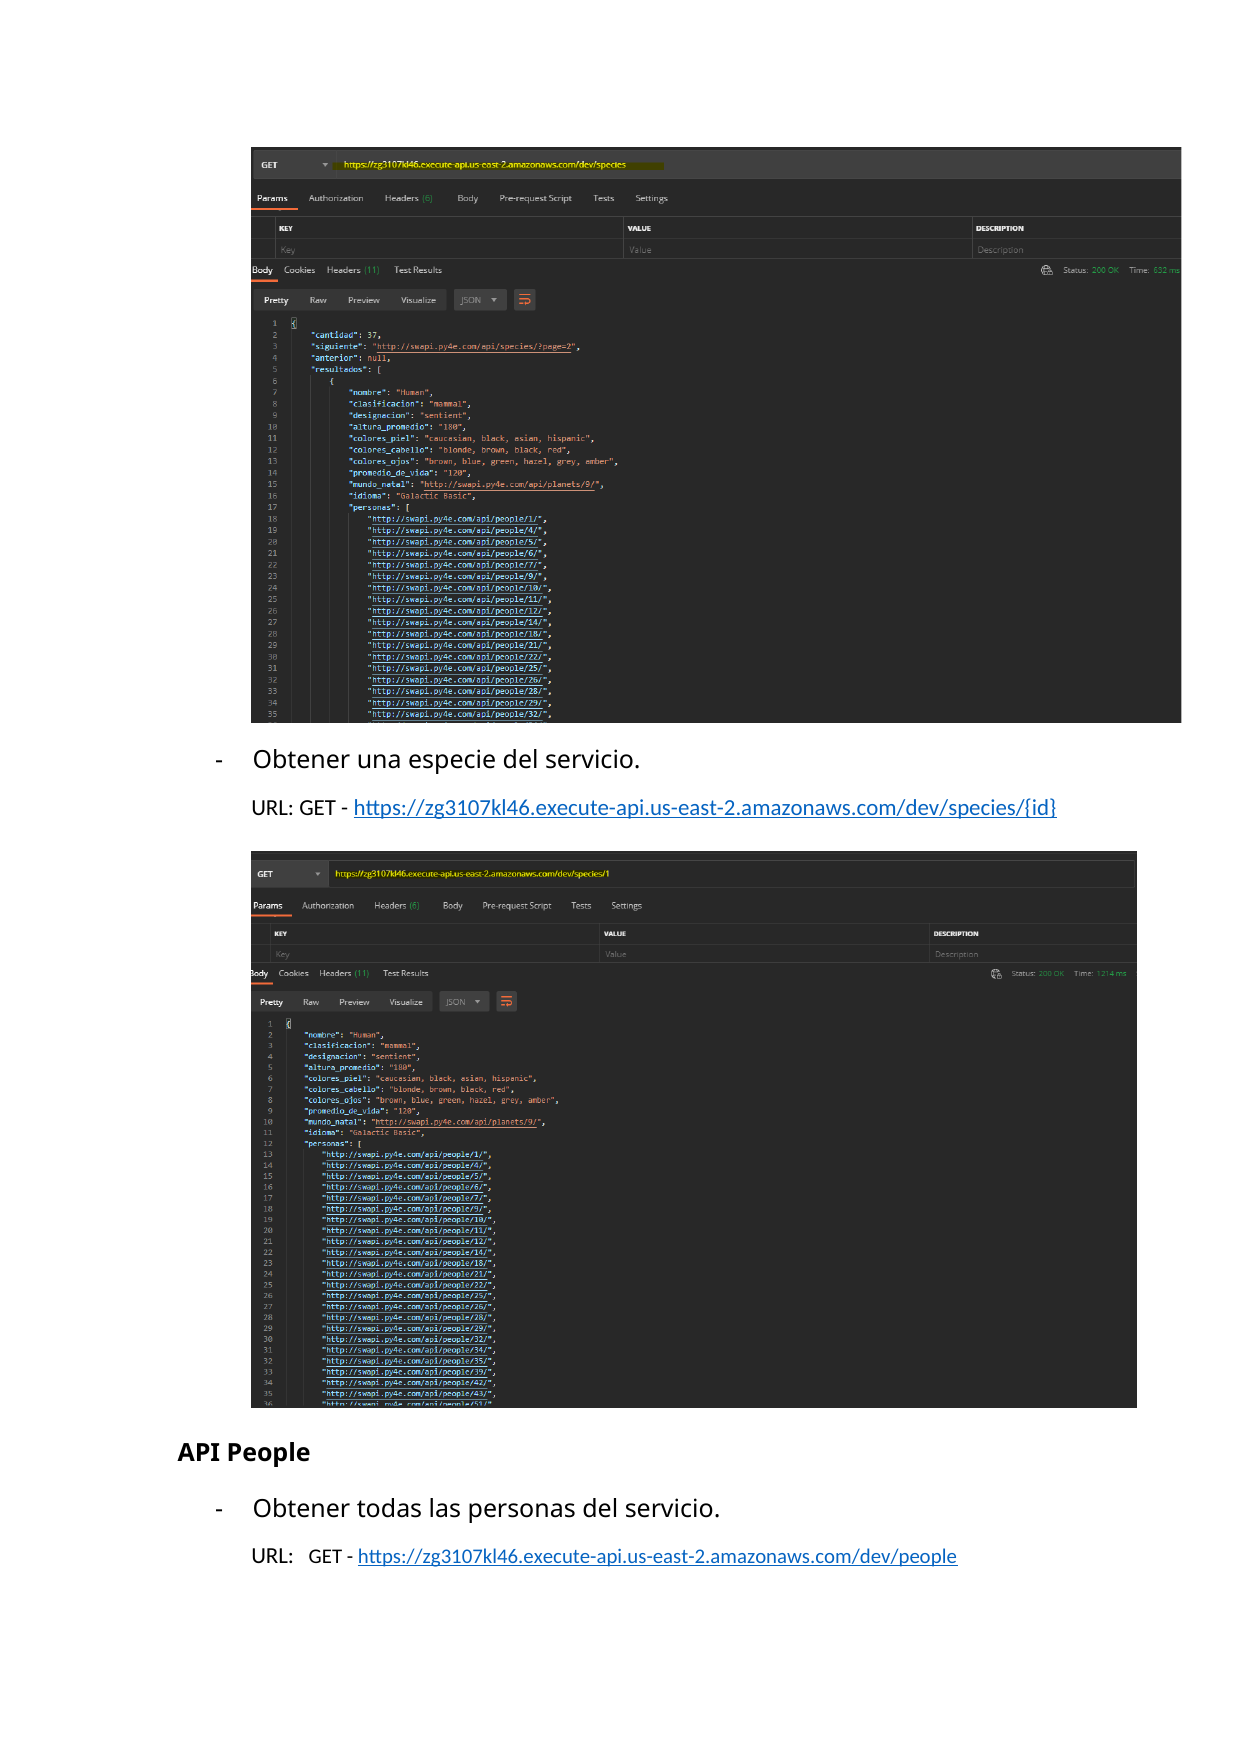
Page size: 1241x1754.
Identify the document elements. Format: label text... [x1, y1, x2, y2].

subtitle Obtener una especie del servicio. [215, 742, 1107, 776]
picture [251, 851, 1137, 1408]
subtitle Obtener todas las personas del servicio. [215, 1490, 1107, 1524]
list URL: GET - https://zg3107kl46.execute-api.us-east-2.amazonaws.com/dev/species/{id} [215, 793, 1107, 821]
picture [251, 147, 1182, 723]
subtitle API People [177, 1435, 1107, 1469]
list URL: GET - https://zg3107kl46.execute-api.us-east-2.amazonaws.com/dev/people [215, 1541, 1107, 1569]
